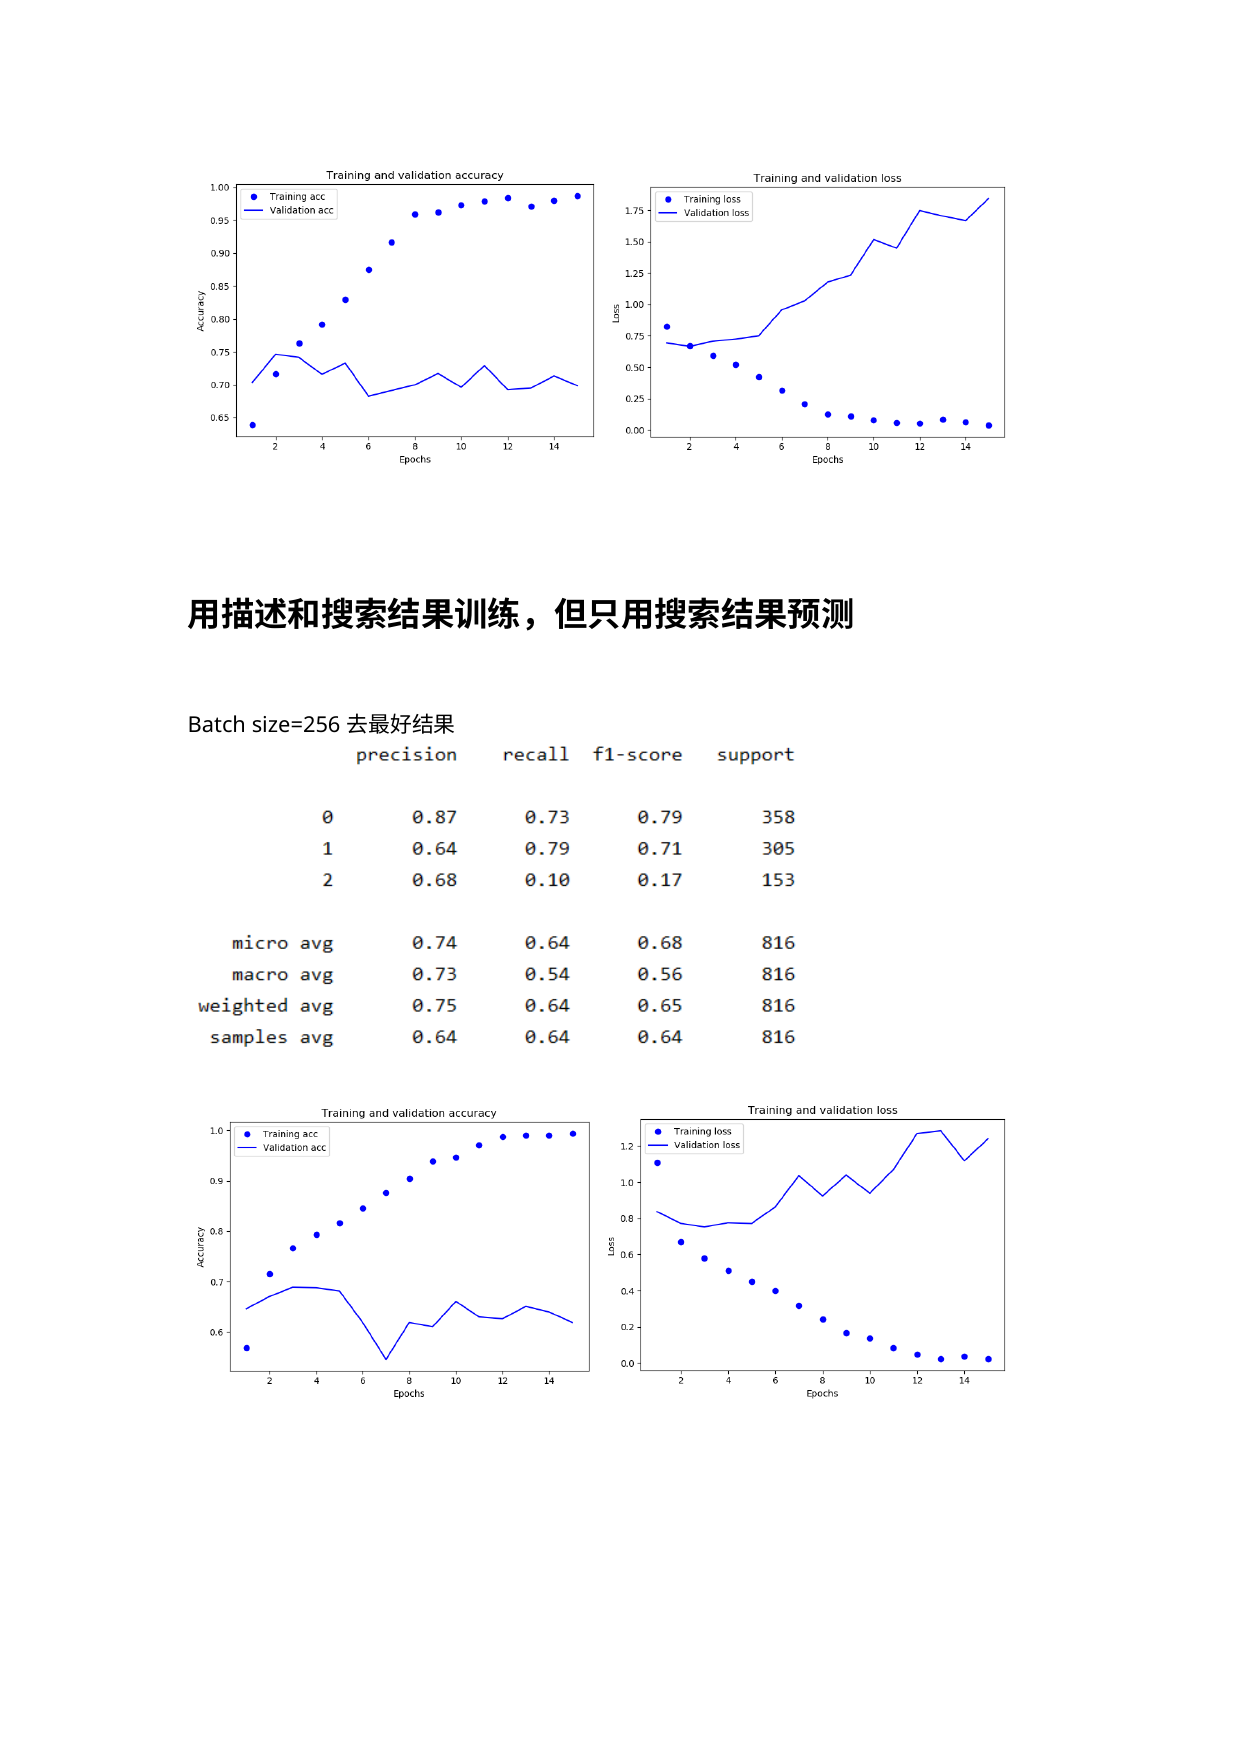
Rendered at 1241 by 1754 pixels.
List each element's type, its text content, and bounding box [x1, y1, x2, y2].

picture [187, 1096, 1014, 1408]
picture [187, 738, 823, 1067]
text Batch size=256 去最好结果 [187, 706, 1053, 739]
picture [187, 162, 1014, 474]
subtitle 用描述和搜索结果训练，但只用搜索结果预测 [187, 579, 1053, 644]
